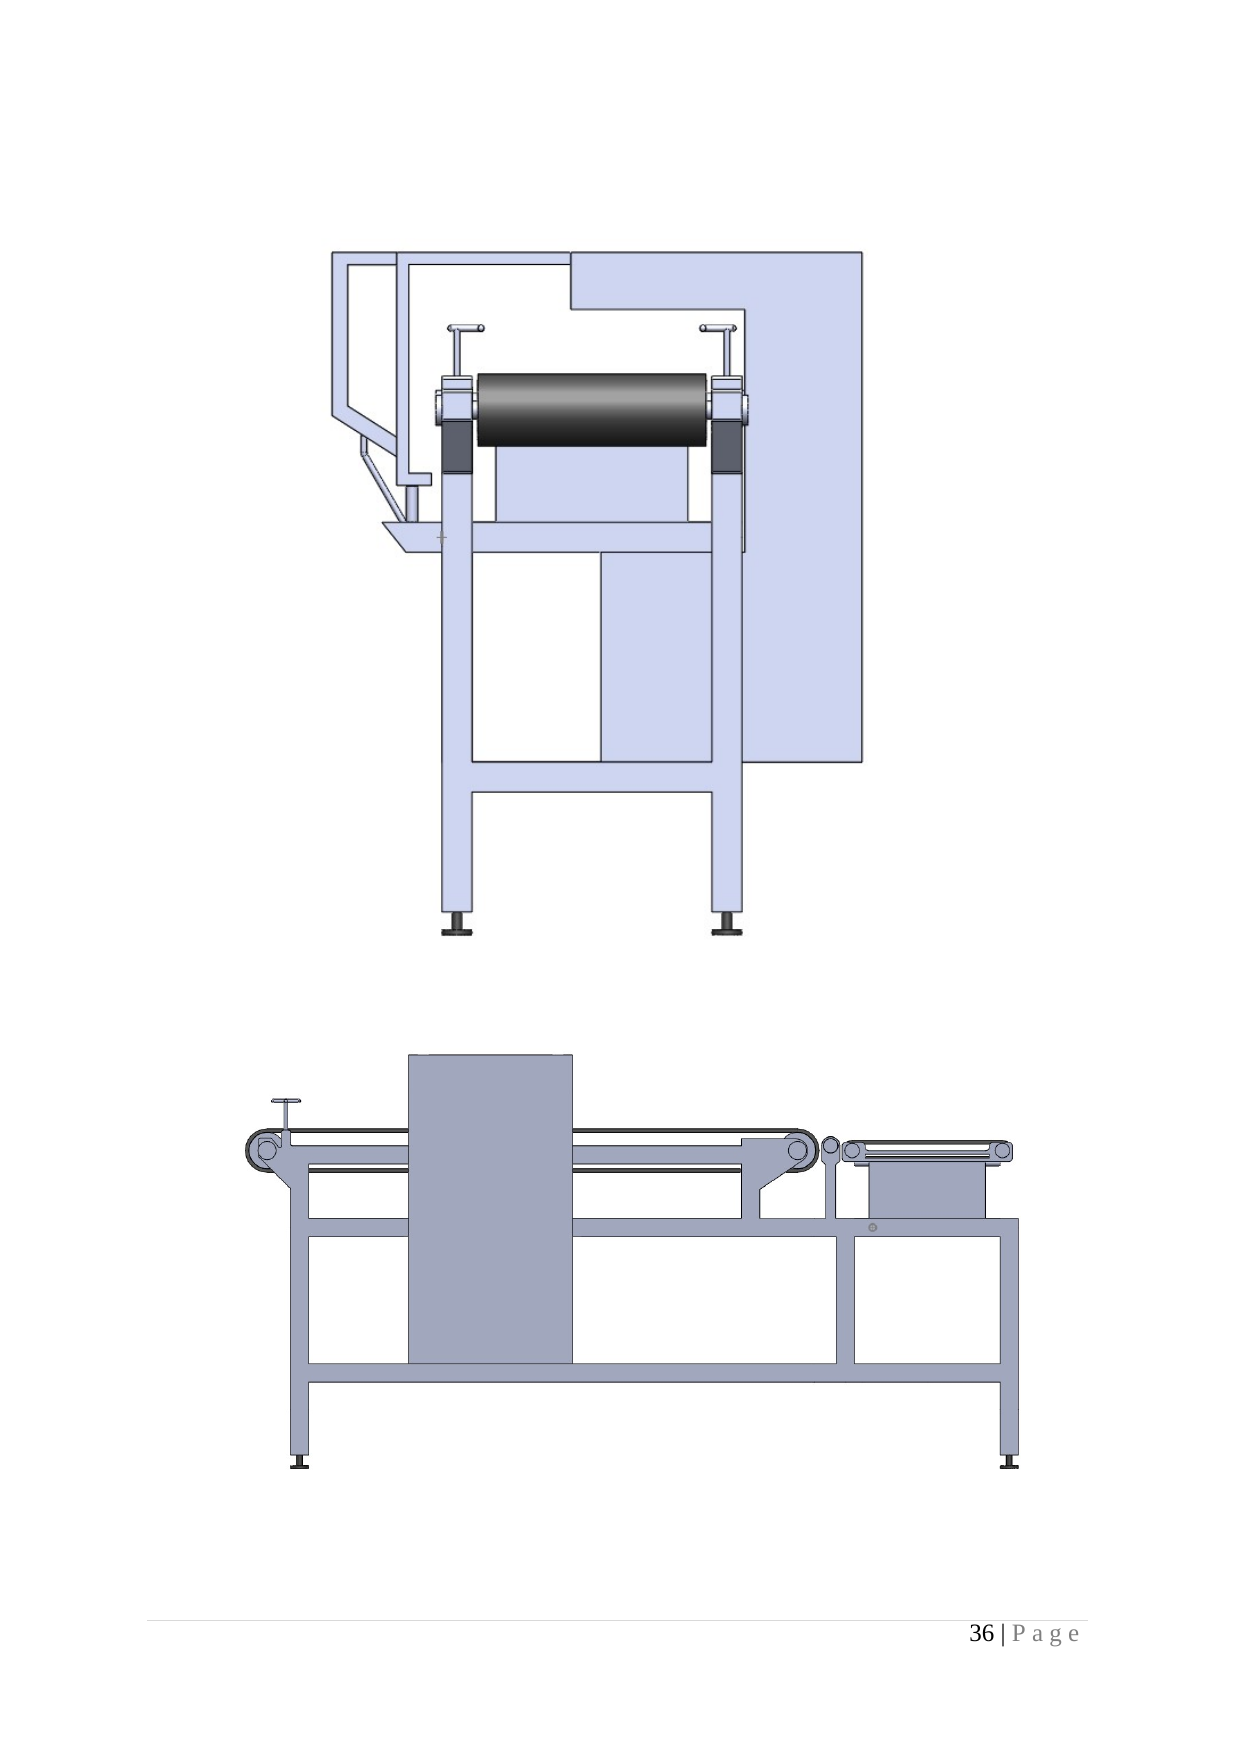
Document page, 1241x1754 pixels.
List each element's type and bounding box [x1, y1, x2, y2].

picture [158, 1022, 1099, 1531]
picture [158, 148, 992, 1002]
